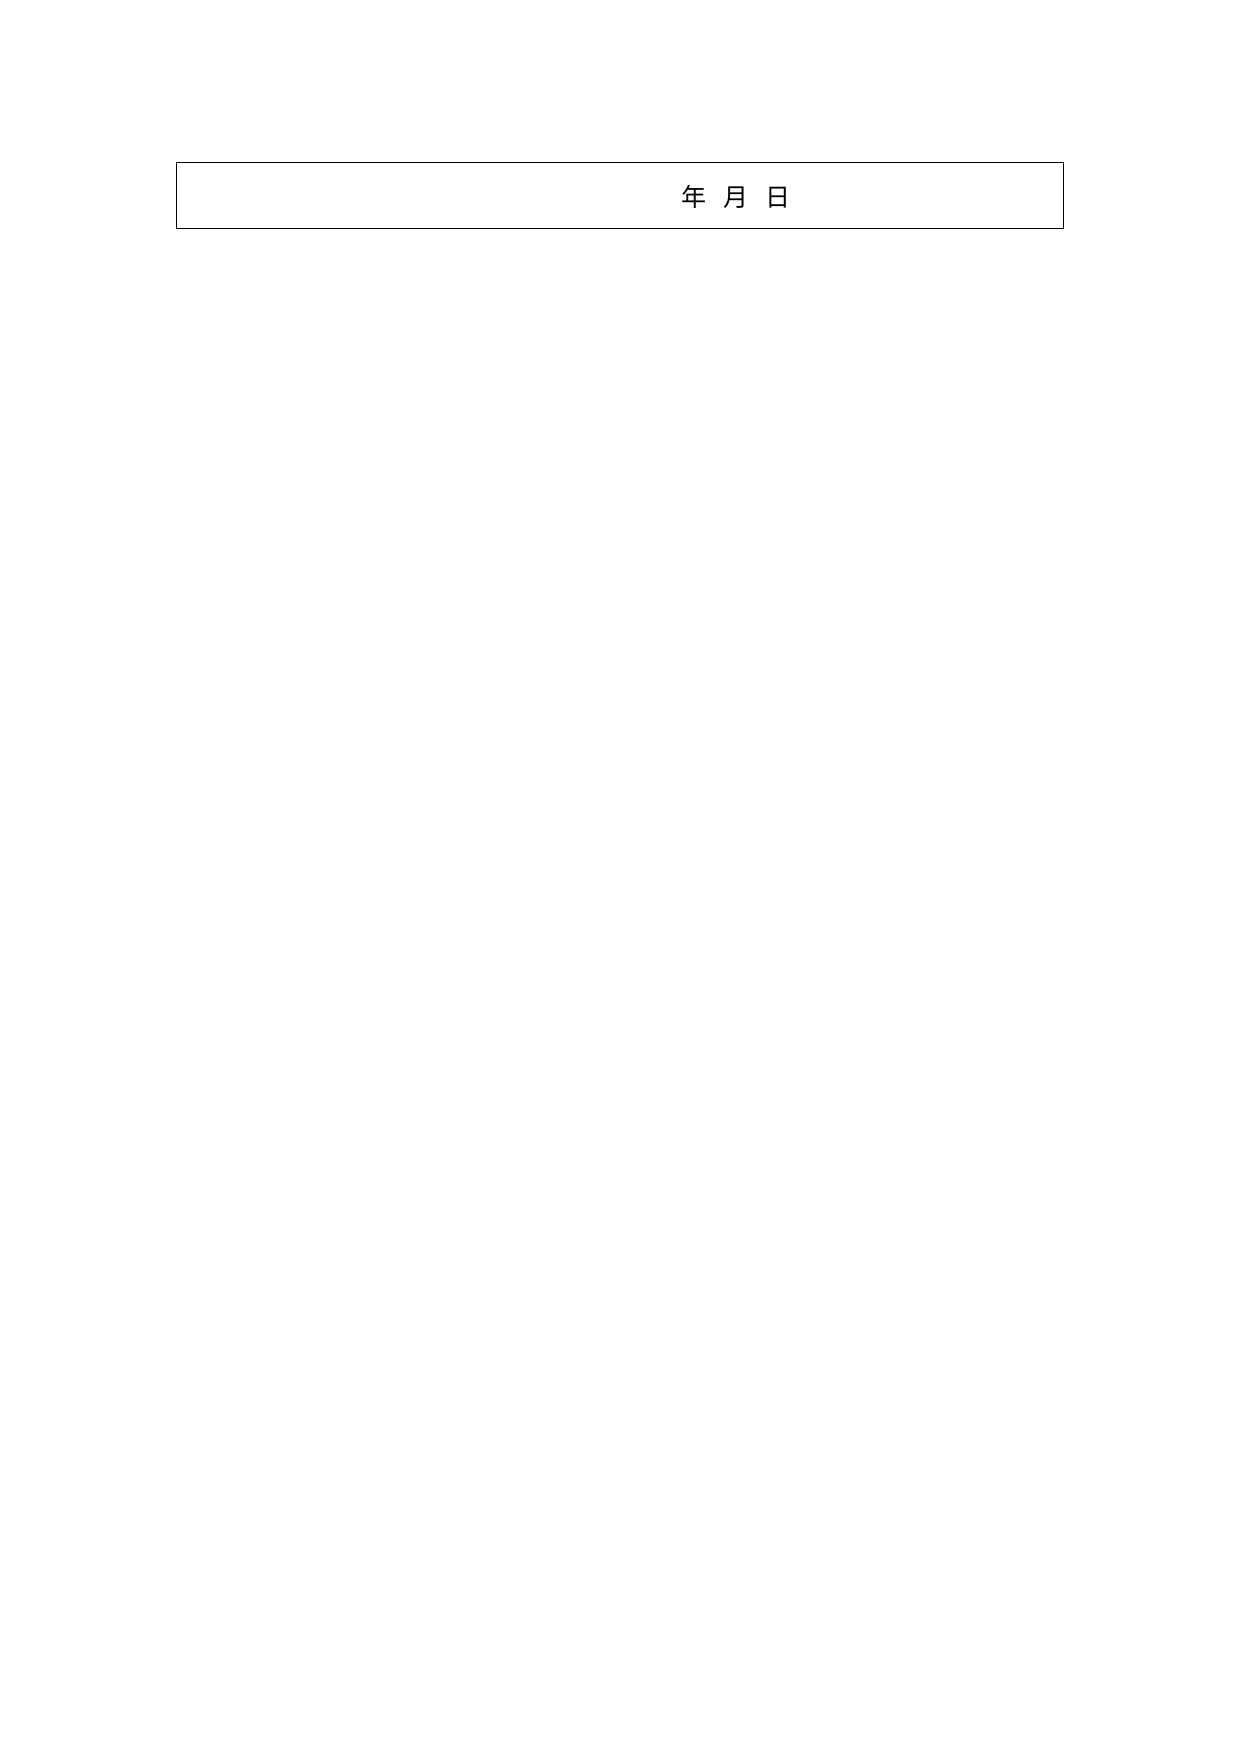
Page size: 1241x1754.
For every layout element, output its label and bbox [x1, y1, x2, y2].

table_header [177, 163, 1063, 228]
